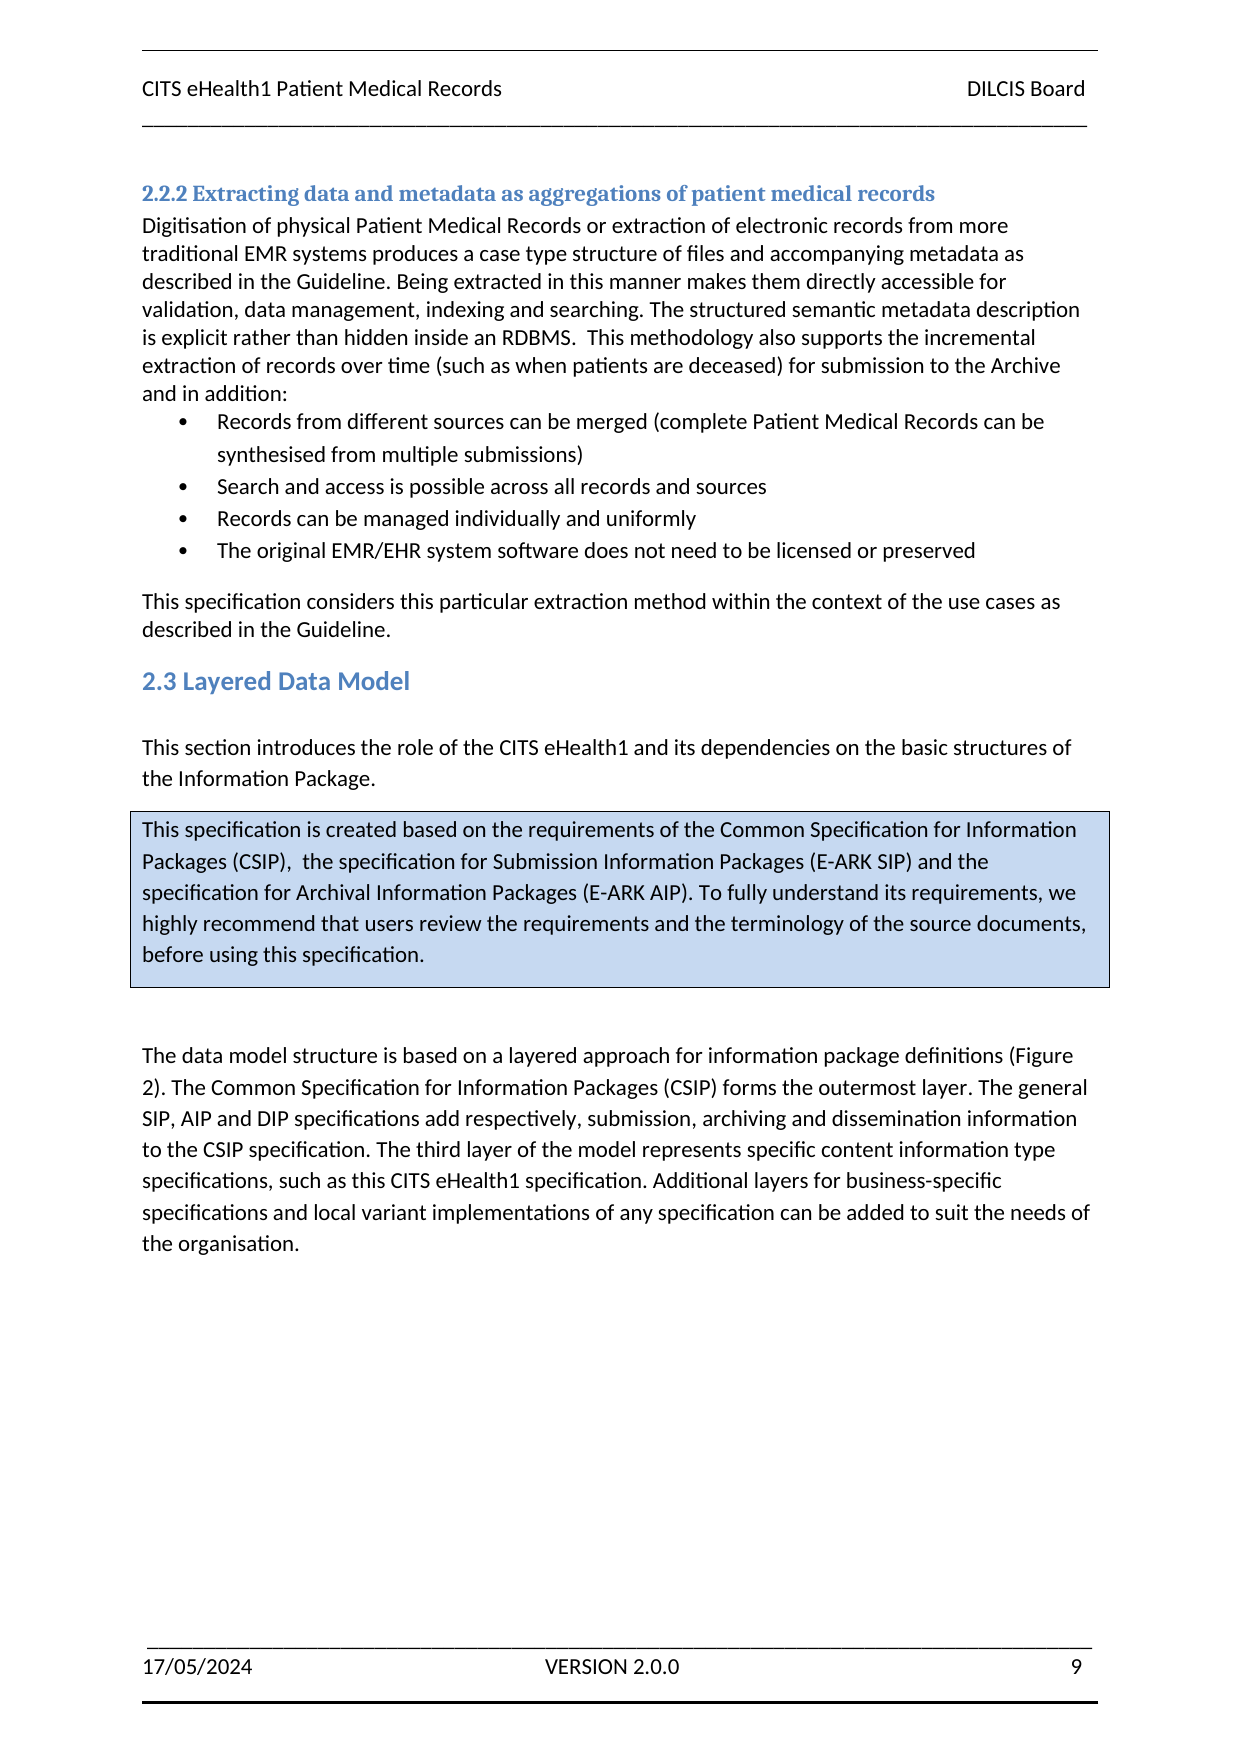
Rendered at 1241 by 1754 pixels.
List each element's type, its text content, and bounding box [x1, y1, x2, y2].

table_header This specification is created based on the requirements of the Common Specification for Information Packages (CSIP), the specification for Submission Information Packages (E-ARK SIP) and the specification for Archival Information Packages (E-ARK AIP). To fully understand its requirements, we highly recommend that users review the requirements and the terminology of the source documents, before using this specification. [131, 812, 1109, 987]
text The data model structure is based on a layered approach for information package definitions (Figure 2). The Common Specification for Information Packages (CSIP) forms the outermost layer. The general SIP, AIP and DIP specifications add respectively, submission, archiving and dissemination information to the CSIP specification. The third layer of the model represents specific content information type specifications, such as this CITS eHealth1 specification. Additional layers for business-specific specifications and local variant implementations of any specification can be added to suit the needs of the organisation. [142, 1038, 1098, 1257]
list The original EMR/EHR system software does not need to be licensed or preserved [179, 536, 1098, 564]
subtitle 2.3 Layered Data Model [142, 664, 1098, 697]
subtitle 2.2.2 Extracting data and metadata as aggregations of patient medical records [142, 181, 1098, 207]
text This section introduces the role of the CITS eHealth1 and its dependencies on the basic structures of the Information Package. [142, 730, 1098, 792]
list Records can be managed individually and uniformly [179, 504, 1098, 532]
list Records from different sources can be merged (complete Patient Medical Records can be synthesised from multiple submissions) [179, 407, 1098, 468]
text Digitisation of physical Patient Medical Records or extraction of electronic records from more traditional EMR systems produces a case type structure of files and accompanying metadata as described in the Guideline. Being extracted in this manner makes them directly accessible for validation, data management, indexing and searching. The structured semantic metadata description is explicit rather than hidden inside an RDBMS. This methodology also supports the incremental extraction of records over time (such as when patients are deceased) for submission to the Archive and in addition: [142, 211, 1098, 407]
list Search and access is possible across all records and sources [179, 472, 1098, 500]
text This specification considers this particular extraction method within the context of the use cases as described in the Guideline. [142, 587, 1098, 643]
